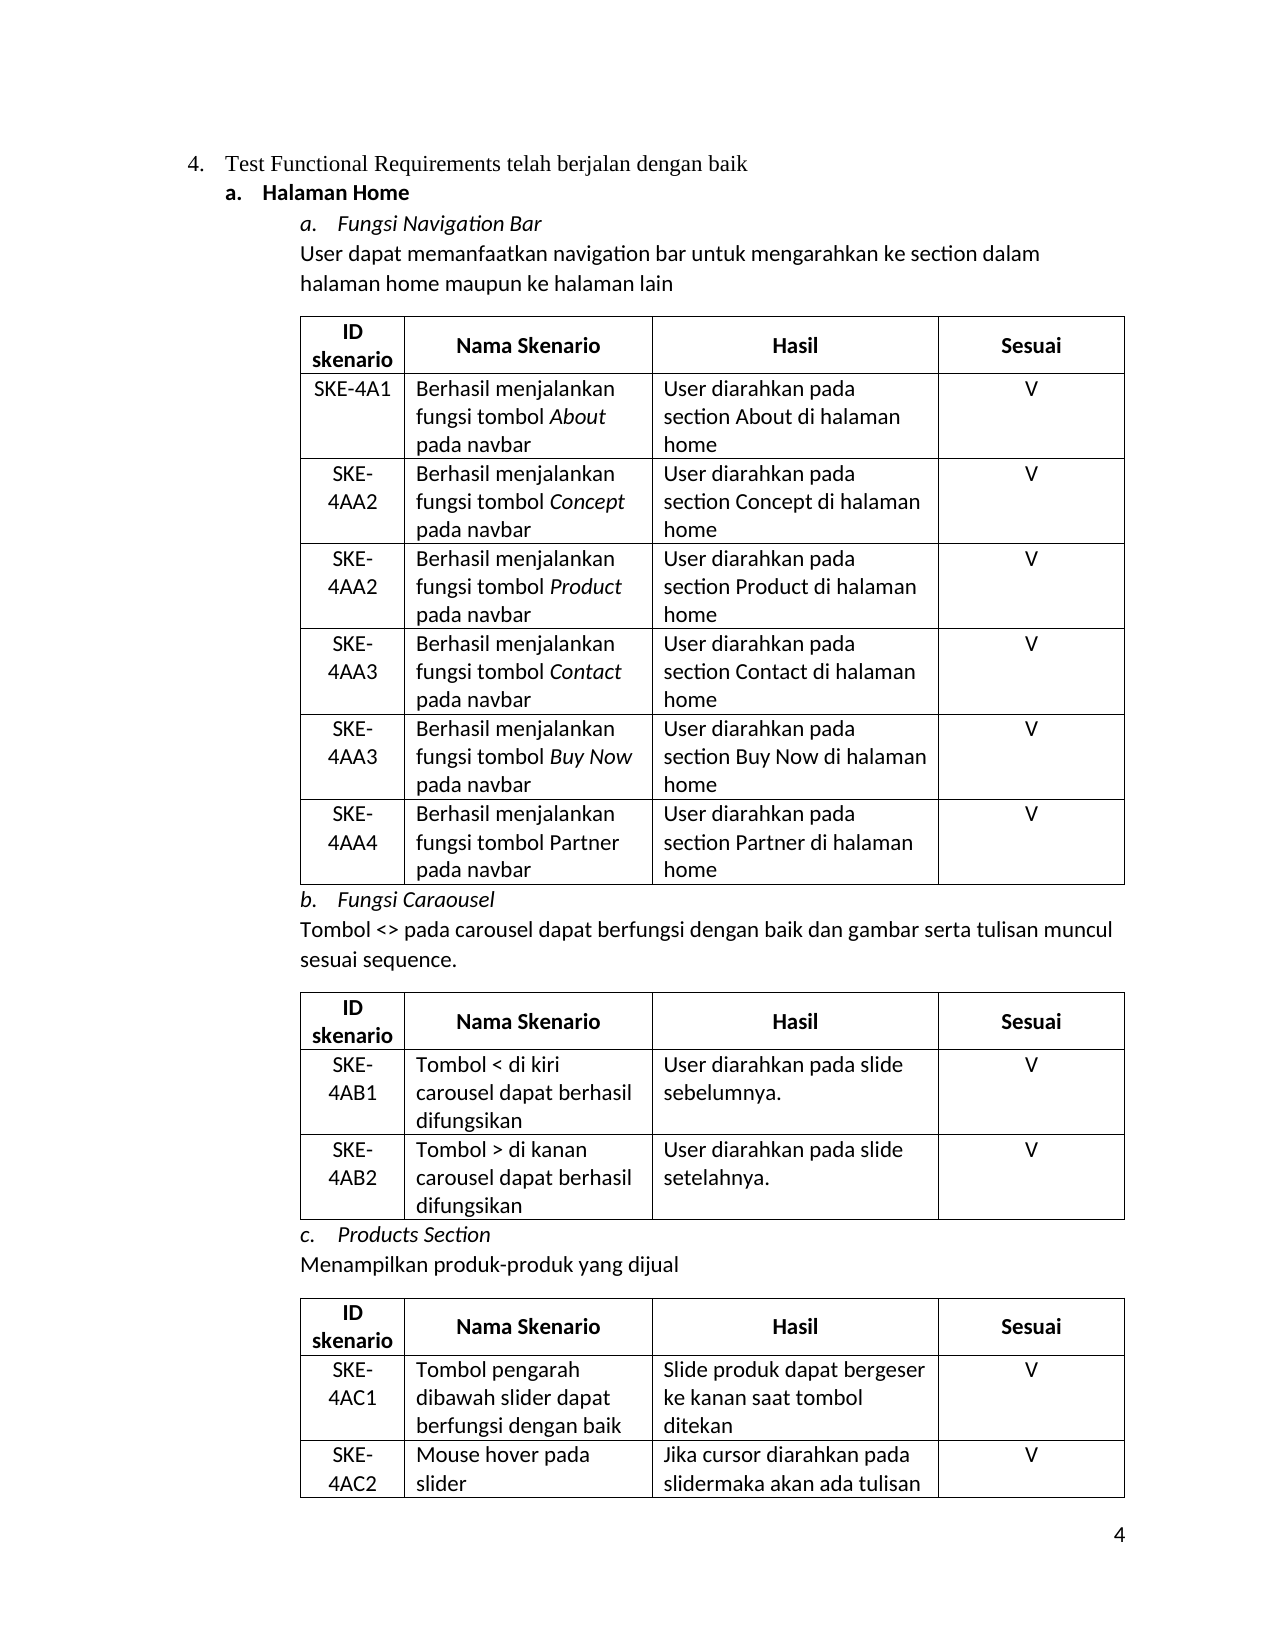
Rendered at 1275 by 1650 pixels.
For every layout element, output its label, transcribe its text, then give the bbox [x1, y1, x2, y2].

list User dapat memanfaatkan navigation bar untuk mengarahkan ke section dalam halaman home maupun ke halaman lain [300, 239, 1125, 297]
table_cell Tombol > di kanan carousel dapat berhasil difungsikan [405, 1135, 652, 1219]
table_header Sesuai [939, 993, 1124, 1049]
table_cell Berhasil menjalankan fungsi tombol Partner pada navbar [405, 800, 652, 884]
list Fungsi Navigation Bar [300, 209, 1125, 237]
table_cell V [939, 544, 1124, 628]
table_cell SKE-4AA2 [301, 544, 404, 628]
list Products Section [300, 1220, 1125, 1248]
table_cell V [939, 1441, 1124, 1497]
list Test Functional Requirements telah berjalan dengan baik [187, 150, 1125, 176]
table_header Hasil [653, 317, 938, 373]
list Halaman Home [225, 178, 1125, 206]
table_cell User diarahkan pada section Buy Now di halaman home [653, 715, 938, 798]
table_cell SKE-4AA3 [301, 715, 404, 798]
table_cell Berhasil menjalankan fungsi tombol Buy Now pada navbar [405, 715, 652, 798]
table_cell User diarahkan pada section About di halaman home [653, 374, 938, 458]
table_header Hasil [653, 993, 938, 1049]
table_header Hasil [653, 1299, 938, 1354]
table_cell User diarahkan pada section Contact di halaman home [653, 629, 938, 713]
table_cell SKE-4AA2 [301, 459, 404, 543]
table_cell User diarahkan pada slide setelahnya. [653, 1135, 938, 1219]
table_cell V [939, 1356, 1124, 1439]
table_cell User diarahkan pada slide sebelumnya. [653, 1050, 938, 1134]
table_cell Tombol < di kiri carousel dapat berhasil difungsikan [405, 1050, 652, 1134]
table_cell User diarahkan pada section Partner di halaman home [653, 800, 938, 884]
table_cell Berhasil menjalankan fungsi tombol Contact pada navbar [405, 629, 652, 713]
table_cell SKE-4AC2 [301, 1441, 404, 1497]
table_cell User diarahkan pada section Product di halaman home [653, 544, 938, 628]
table_cell Berhasil menjalankan fungsi tombol Concept pada navbar [405, 459, 652, 543]
table_header Sesuai [939, 317, 1124, 373]
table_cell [405, 1441, 652, 1497]
table_header ID skenario [301, 1299, 404, 1354]
list Fungsi Caraousel [300, 885, 1125, 913]
list Tombol <> pada carousel dapat berfungsi dengan baik dan gambar serta tulisan muncul sesuai sequence. [300, 915, 1125, 973]
table_cell User diarahkan pada section Concept di halaman home [653, 459, 938, 543]
table_cell V [939, 800, 1124, 884]
table_cell V [939, 374, 1124, 458]
table_cell V [939, 1135, 1124, 1219]
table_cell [653, 1441, 938, 1497]
table_header Nama Skenario [405, 1299, 652, 1354]
table_cell V [939, 715, 1124, 798]
table_cell SKE-4AB1 [301, 1050, 404, 1134]
table_cell SKE-4AB2 [301, 1135, 404, 1219]
table_cell Slide produk dapat bergeser ke kanan saat tombol ditekan [653, 1356, 938, 1439]
table_cell Berhasil menjalankan fungsi tombol Product pada navbar [405, 544, 652, 628]
table_cell V [939, 629, 1124, 713]
list Menampilkan produk-produk yang dijual [300, 1251, 1125, 1278]
table_cell SKE-4AA4 [301, 800, 404, 884]
table_cell V [939, 459, 1124, 543]
table_header Sesuai [939, 1299, 1124, 1354]
table_header ID skenario [301, 993, 404, 1049]
table_cell Tombol pengarah dibawah slider dapat berfungsi dengan baik [405, 1356, 652, 1439]
table_cell SKE-4AA3 [301, 629, 404, 713]
table_cell SKE-4AC1 [301, 1356, 404, 1439]
table_header Nama Skenario [405, 317, 652, 373]
table_header Nama Skenario [405, 993, 652, 1049]
table_cell SKE-4A1 [301, 374, 404, 458]
table_header ID skenario [301, 317, 404, 373]
table_cell V [939, 1050, 1124, 1134]
table_cell Berhasil menjalankan fungsi tombol About pada navbar [405, 374, 652, 458]
